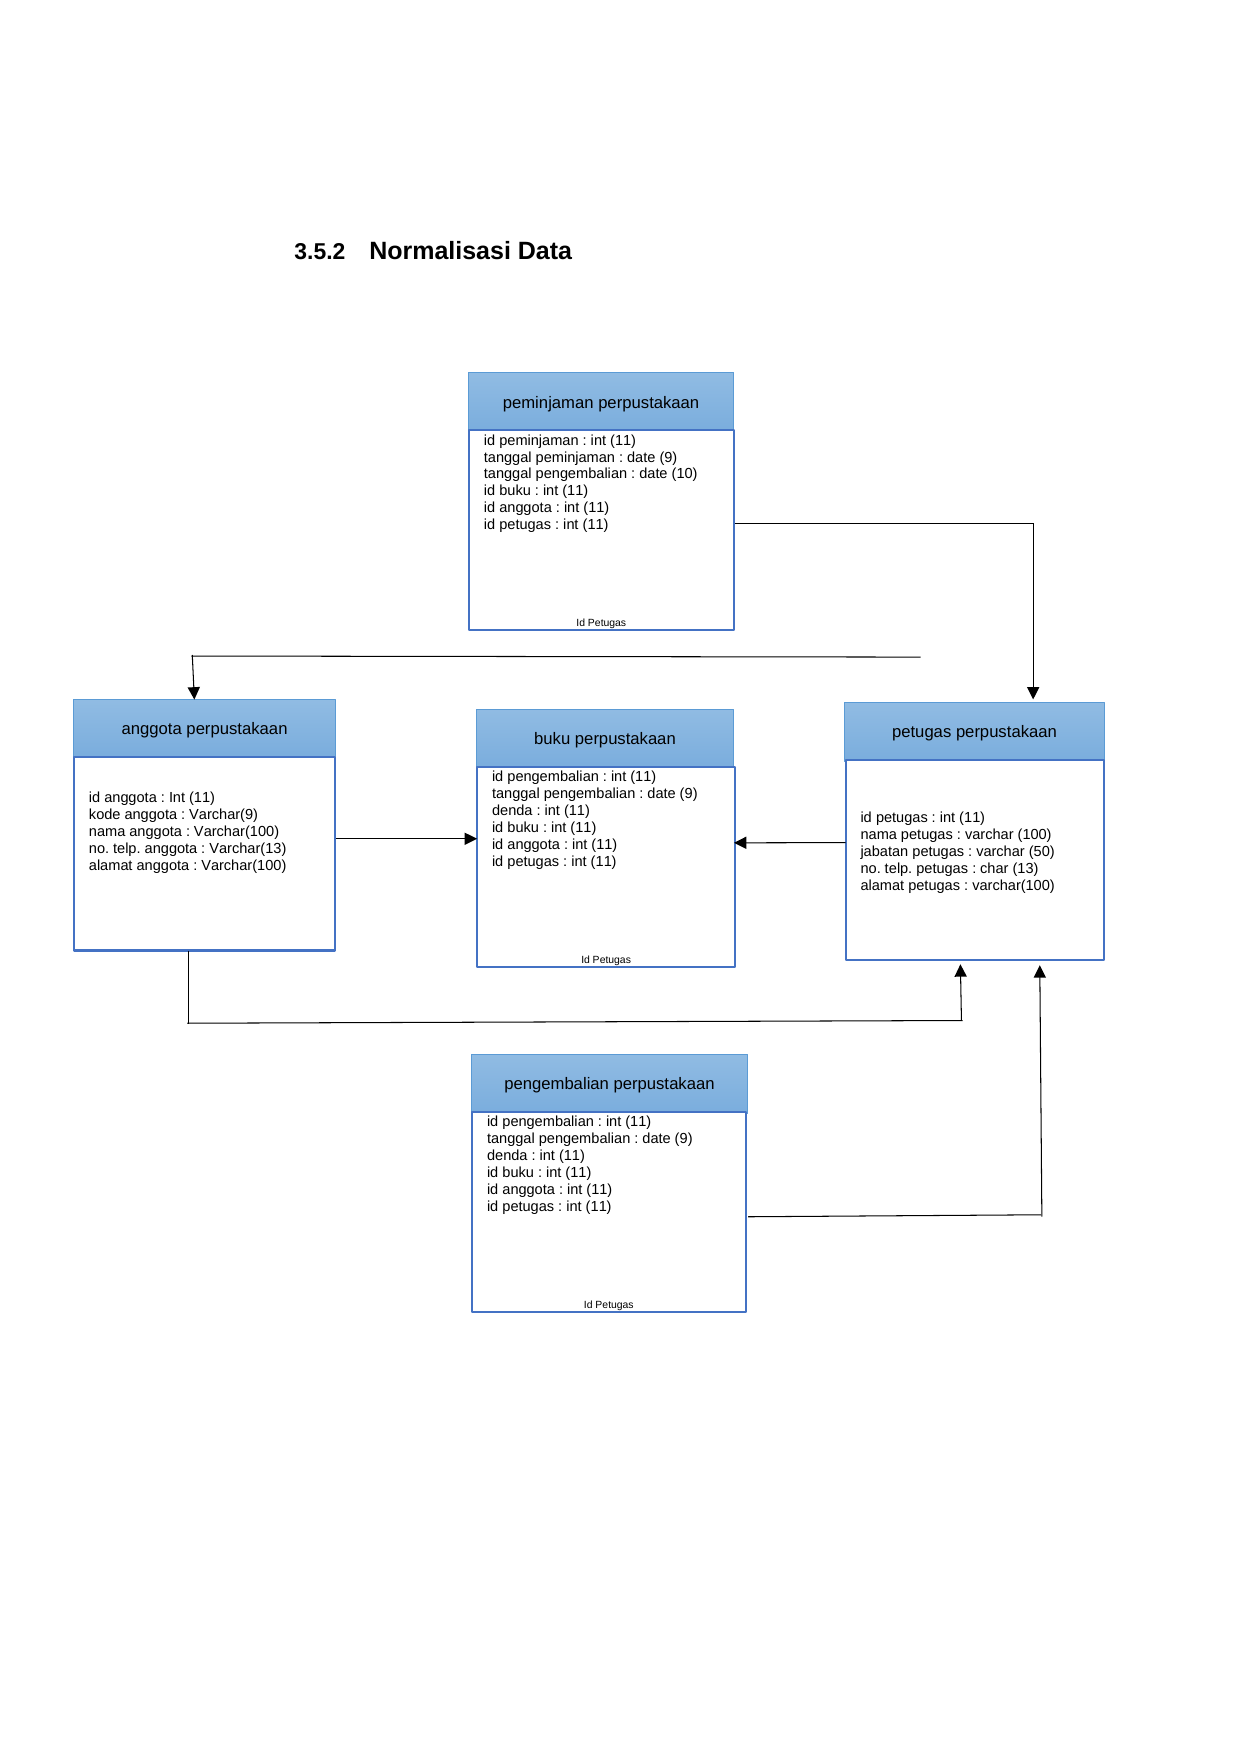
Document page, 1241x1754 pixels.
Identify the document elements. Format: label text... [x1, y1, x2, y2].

list Normalisasi Data [294, 236, 1063, 265]
